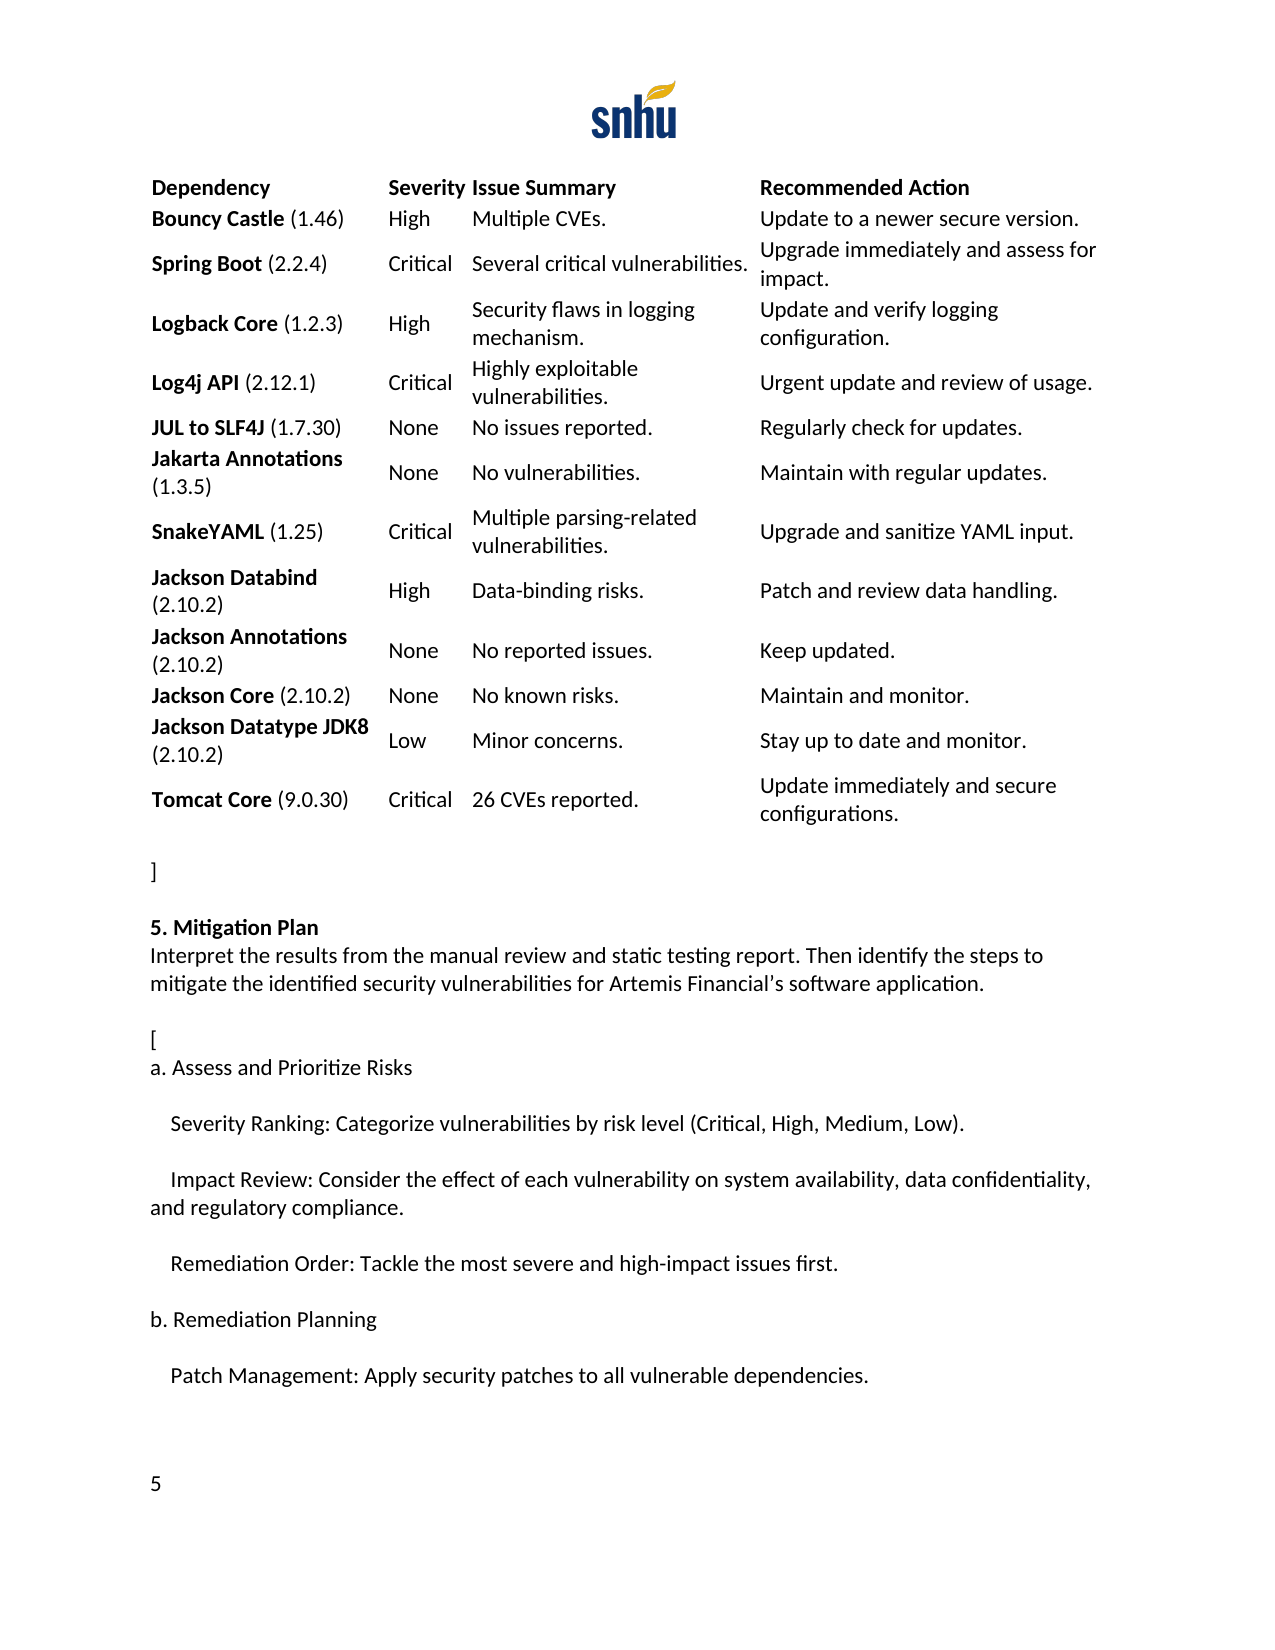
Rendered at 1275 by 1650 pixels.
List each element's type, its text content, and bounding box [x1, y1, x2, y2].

table_cell Keep updated. [758, 620, 1125, 679]
table_cell Urgent update and review of usage. [758, 353, 1125, 412]
text Patch Management: Apply security patches to all vulnerable dependencies. [150, 1361, 1125, 1389]
text Severity Ranking: Categorize vulnerabilities by risk level (Critical, High, Medium, Low). [150, 1109, 1125, 1137]
text a. Assess and Prioritize Risks [150, 1053, 1125, 1081]
table_cell High [387, 293, 470, 352]
table_cell Tomcat Core (9.0.30) [150, 770, 387, 829]
table_cell Jackson Core (2.10.2) [150, 679, 387, 711]
table_cell No issues reported. [470, 412, 758, 443]
table_cell JUL to SLF4J (1.7.30) [150, 412, 387, 443]
table_cell Regularly check for updates. [758, 412, 1125, 443]
table_cell None [387, 620, 470, 679]
table_header Dependency [150, 172, 387, 203]
table_cell No known risks. [470, 679, 758, 711]
table_cell SnakeYAML (1.25) [150, 502, 387, 561]
table_cell Update and verify logging configuration. [758, 293, 1125, 352]
table_cell Upgrade immediately and assess for impact. [758, 234, 1125, 293]
table_cell High [387, 203, 470, 234]
table_header Issue Summary [470, 172, 758, 203]
table_cell None [387, 679, 470, 711]
table_cell Critical [387, 770, 470, 829]
table_cell Critical [387, 234, 470, 293]
table_cell Bouncy Castle (1.46) [150, 203, 387, 234]
table_cell Jackson Databind (2.10.2) [150, 561, 387, 620]
table_cell Maintain and monitor. [758, 679, 1125, 711]
table_header Severity [387, 172, 470, 203]
table_cell Low [387, 711, 470, 770]
table_cell Multiple CVEs. [470, 203, 758, 234]
table_cell Multiple parsing-related vulnerabilities. [470, 502, 758, 561]
table_cell Maintain with regular updates. [758, 443, 1125, 502]
table_cell Critical [387, 353, 470, 412]
table_cell Spring Boot (2.2.4) [150, 234, 387, 293]
table_cell Jackson Datatype JDK8 (2.10.2) [150, 711, 387, 770]
table_cell Data-binding risks. [470, 561, 758, 620]
table_cell High [387, 561, 470, 620]
picture [572, 75, 703, 147]
table_cell Critical [387, 502, 470, 561]
table_cell Stay up to date and monitor. [758, 711, 1125, 770]
text Remediation Order: Tackle the most severe and high-impact issues first. [150, 1249, 1125, 1277]
text [ [150, 1025, 1125, 1053]
table_header Recommended Action [758, 172, 1125, 203]
table_cell Highly exploitable vulnerabilities. [470, 353, 758, 412]
table_cell Patch and review data handling. [758, 561, 1125, 620]
table_cell No vulnerabilities. [470, 443, 758, 502]
table_cell Upgrade and sanitize YAML input. [758, 502, 1125, 561]
table_cell No reported issues. [470, 620, 758, 679]
text Interpret the results from the manual review and static testing report. Then identify the steps to mitigate the identified security vulnerabilities for Artemis Financial’s software application. [150, 941, 1125, 997]
table_cell Jackson Annotations (2.10.2) [150, 620, 387, 679]
table_cell Jakarta Annotations (1.3.5) [150, 443, 387, 502]
table_cell Update to a newer secure version. [758, 203, 1125, 234]
table_cell Minor concerns. [470, 711, 758, 770]
text 5. Mitigation Plan [150, 913, 1125, 941]
text ] [150, 857, 1125, 885]
table_cell 26 CVEs reported. [470, 770, 758, 829]
table_cell Logback Core (1.2.3) [150, 293, 387, 352]
table_cell None [387, 443, 470, 502]
table_cell None [387, 412, 470, 443]
text Impact Review: Consider the effect of each vulnerability on system availability, data confidentiality, and regulatory compliance. [150, 1165, 1125, 1221]
table_cell Log4j API (2.12.1) [150, 353, 387, 412]
text b. Remediation Planning [150, 1305, 1125, 1333]
table_cell Update immediately and secure configurations. [758, 770, 1125, 829]
table_cell Security flaws in logging mechanism. [470, 293, 758, 352]
table_cell Several critical vulnerabilities. [470, 234, 758, 293]
